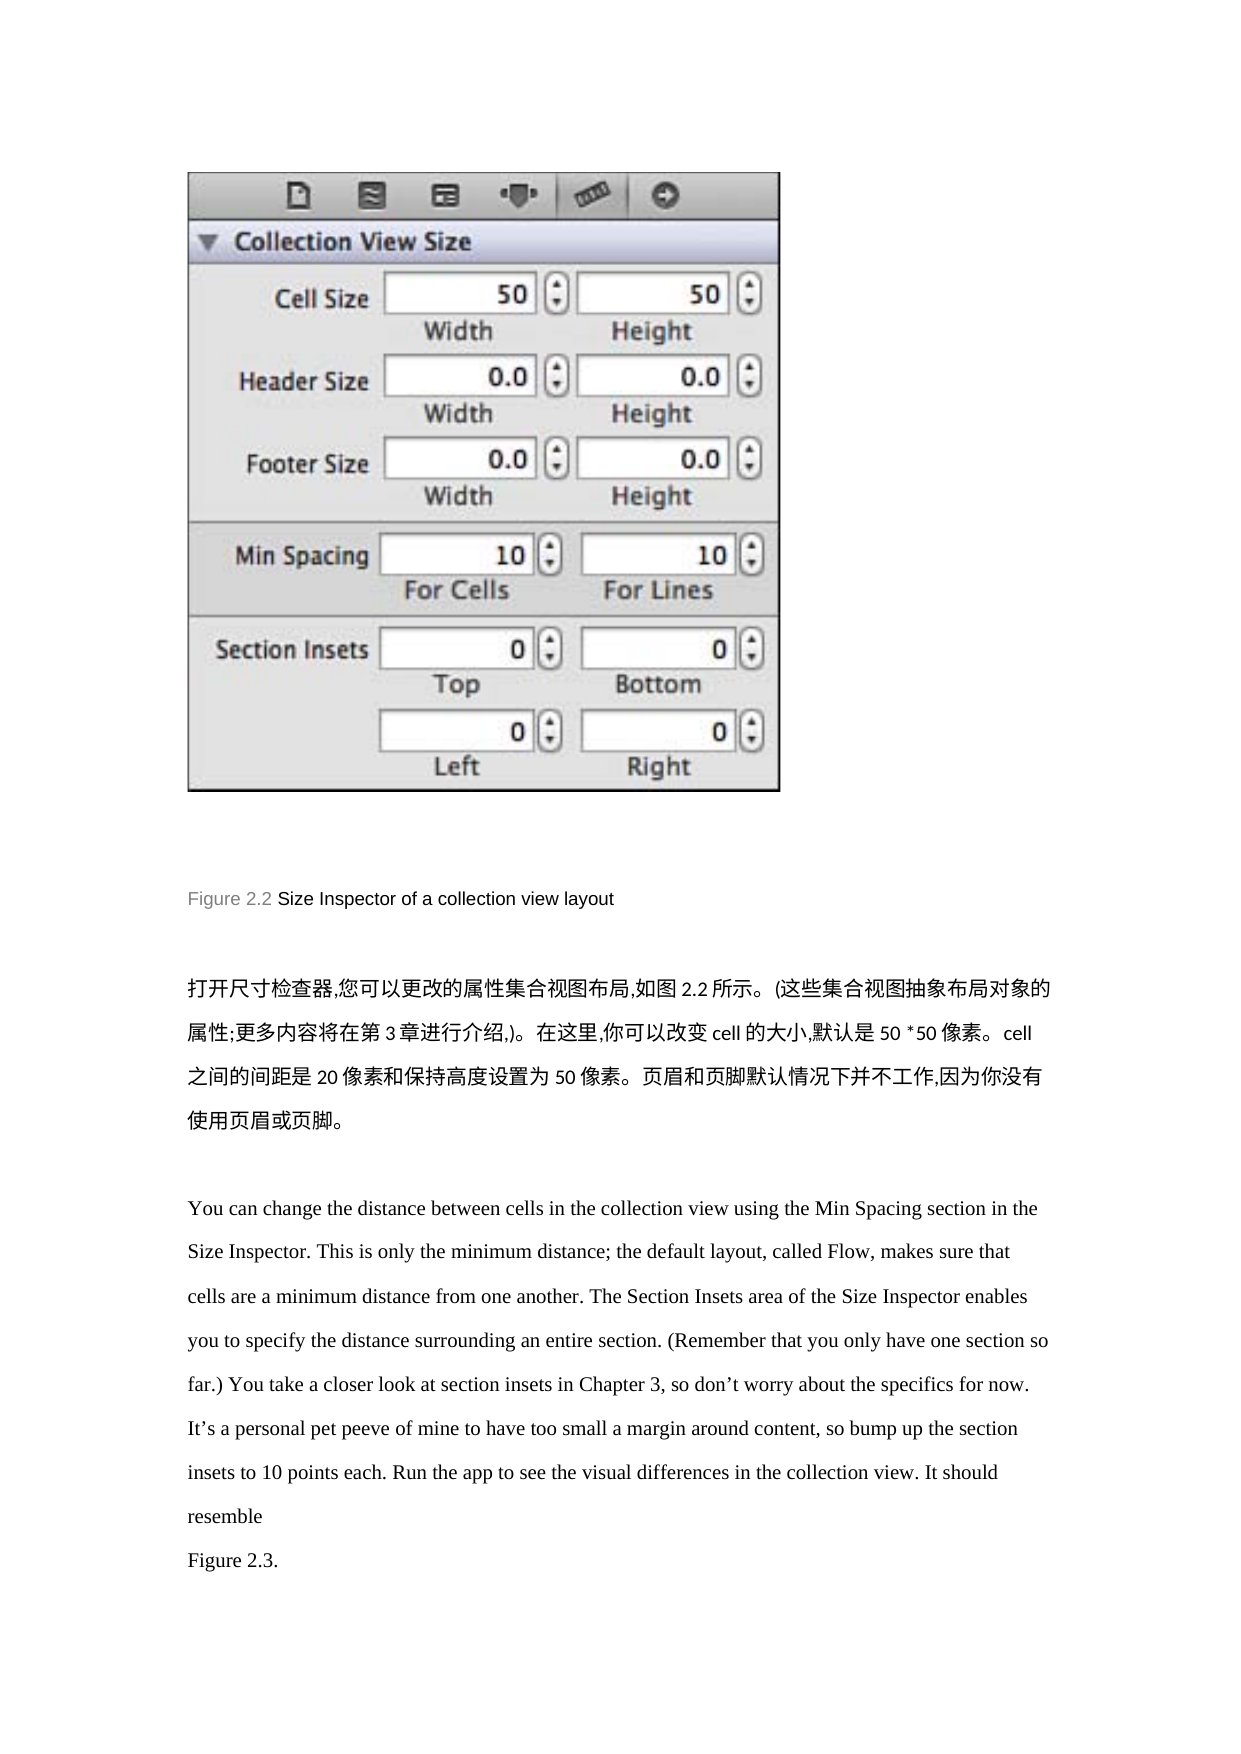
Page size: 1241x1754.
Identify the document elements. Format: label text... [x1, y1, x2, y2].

text You can change the distance between cells in the collection view using the Min Spacing section in the Size Inspector. This is only the minimum distance; the default layout, called Flow, makes sure that cells are a minimum distance from one another. The Section Insets area of the Size Inspector enables you to specify the distance surrounding an entire section. (Remember that you only have one section so far.) You take a closer look at section insets in Chapter 3, so don’t worry about the specifics for now. It’s a personal pet peeve of mine to have too small a margin around content, so bump up the section insets to 10 points each. Run the app to see the visual differences in the collection view. It should resemble [187, 1185, 1053, 1538]
picture [187, 172, 781, 792]
text Figure 2.2 Size Inspector of a collection view layout [187, 877, 1053, 921]
text Figure 2.3. [187, 1538, 1053, 1582]
text 打开尺寸检查器,您可以更改的属性集合视图布局,如图2.2所示。(这些集合视图抽象布局对象的属性;更多内容将在第3章进行介绍,)。在这里,你可以改变cell的大小,默认是50 *50像素。cell之间的间距是20像素和保持高度设置为50像素。页眉和页脚默认情况下并不工作,因为你没有使用页眉或页脚。 [187, 965, 1053, 1141]
